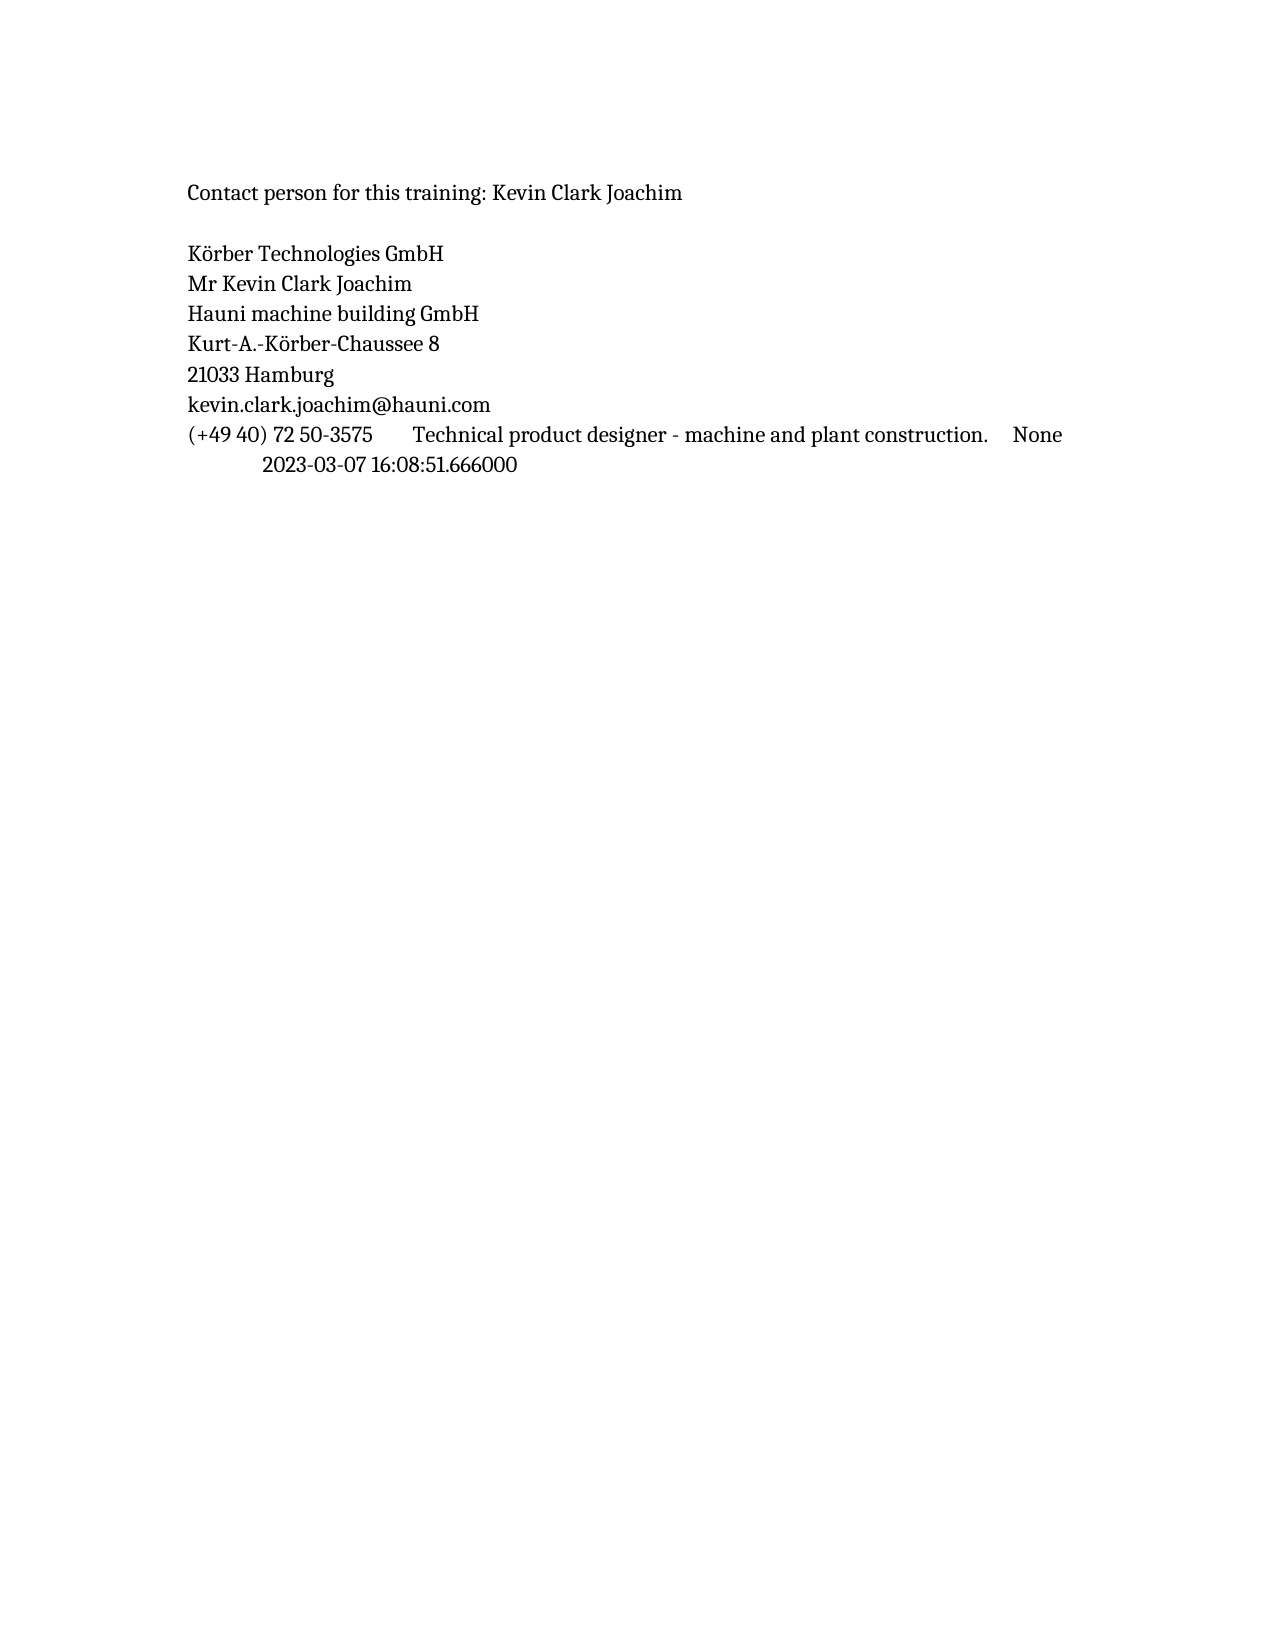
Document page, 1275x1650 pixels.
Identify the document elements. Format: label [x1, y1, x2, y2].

text [187, 150, 1087, 509]
